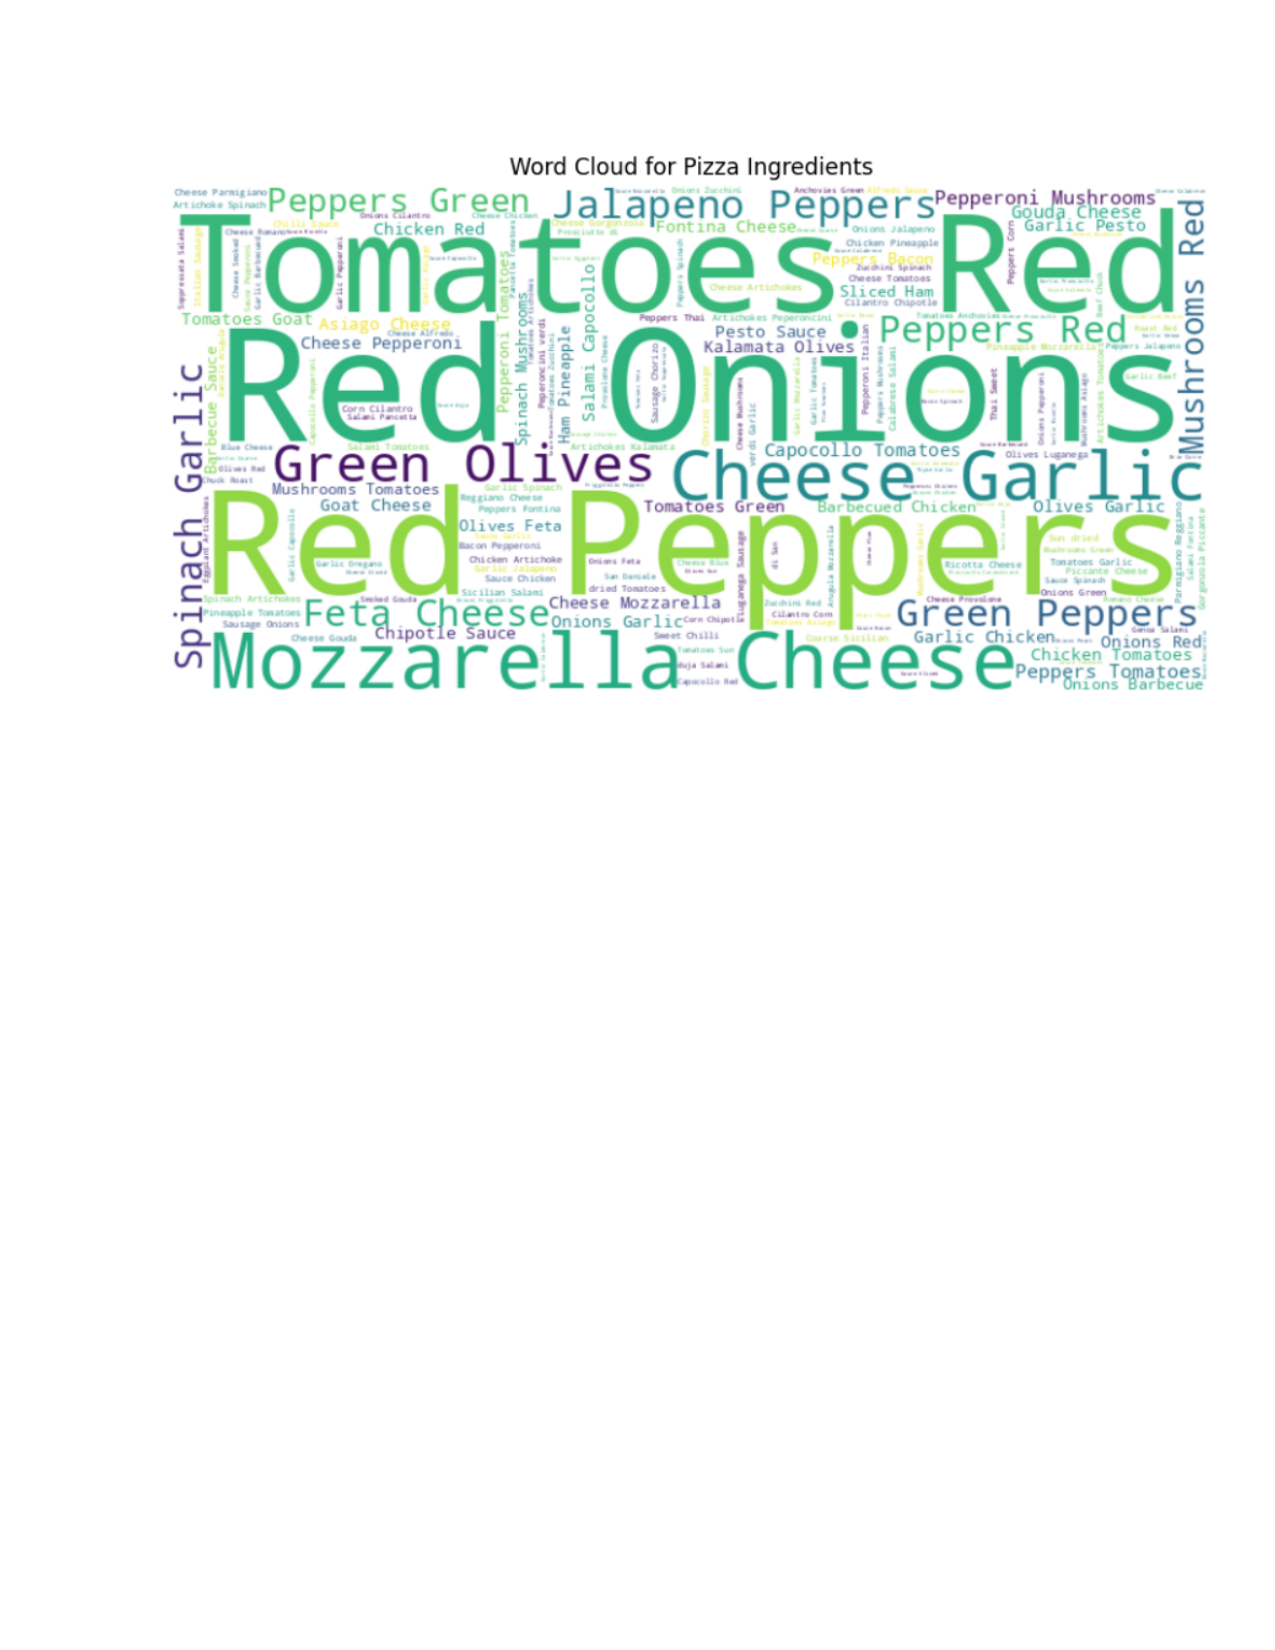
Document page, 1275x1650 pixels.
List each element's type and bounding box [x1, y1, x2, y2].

picture [150, 150, 1227, 714]
